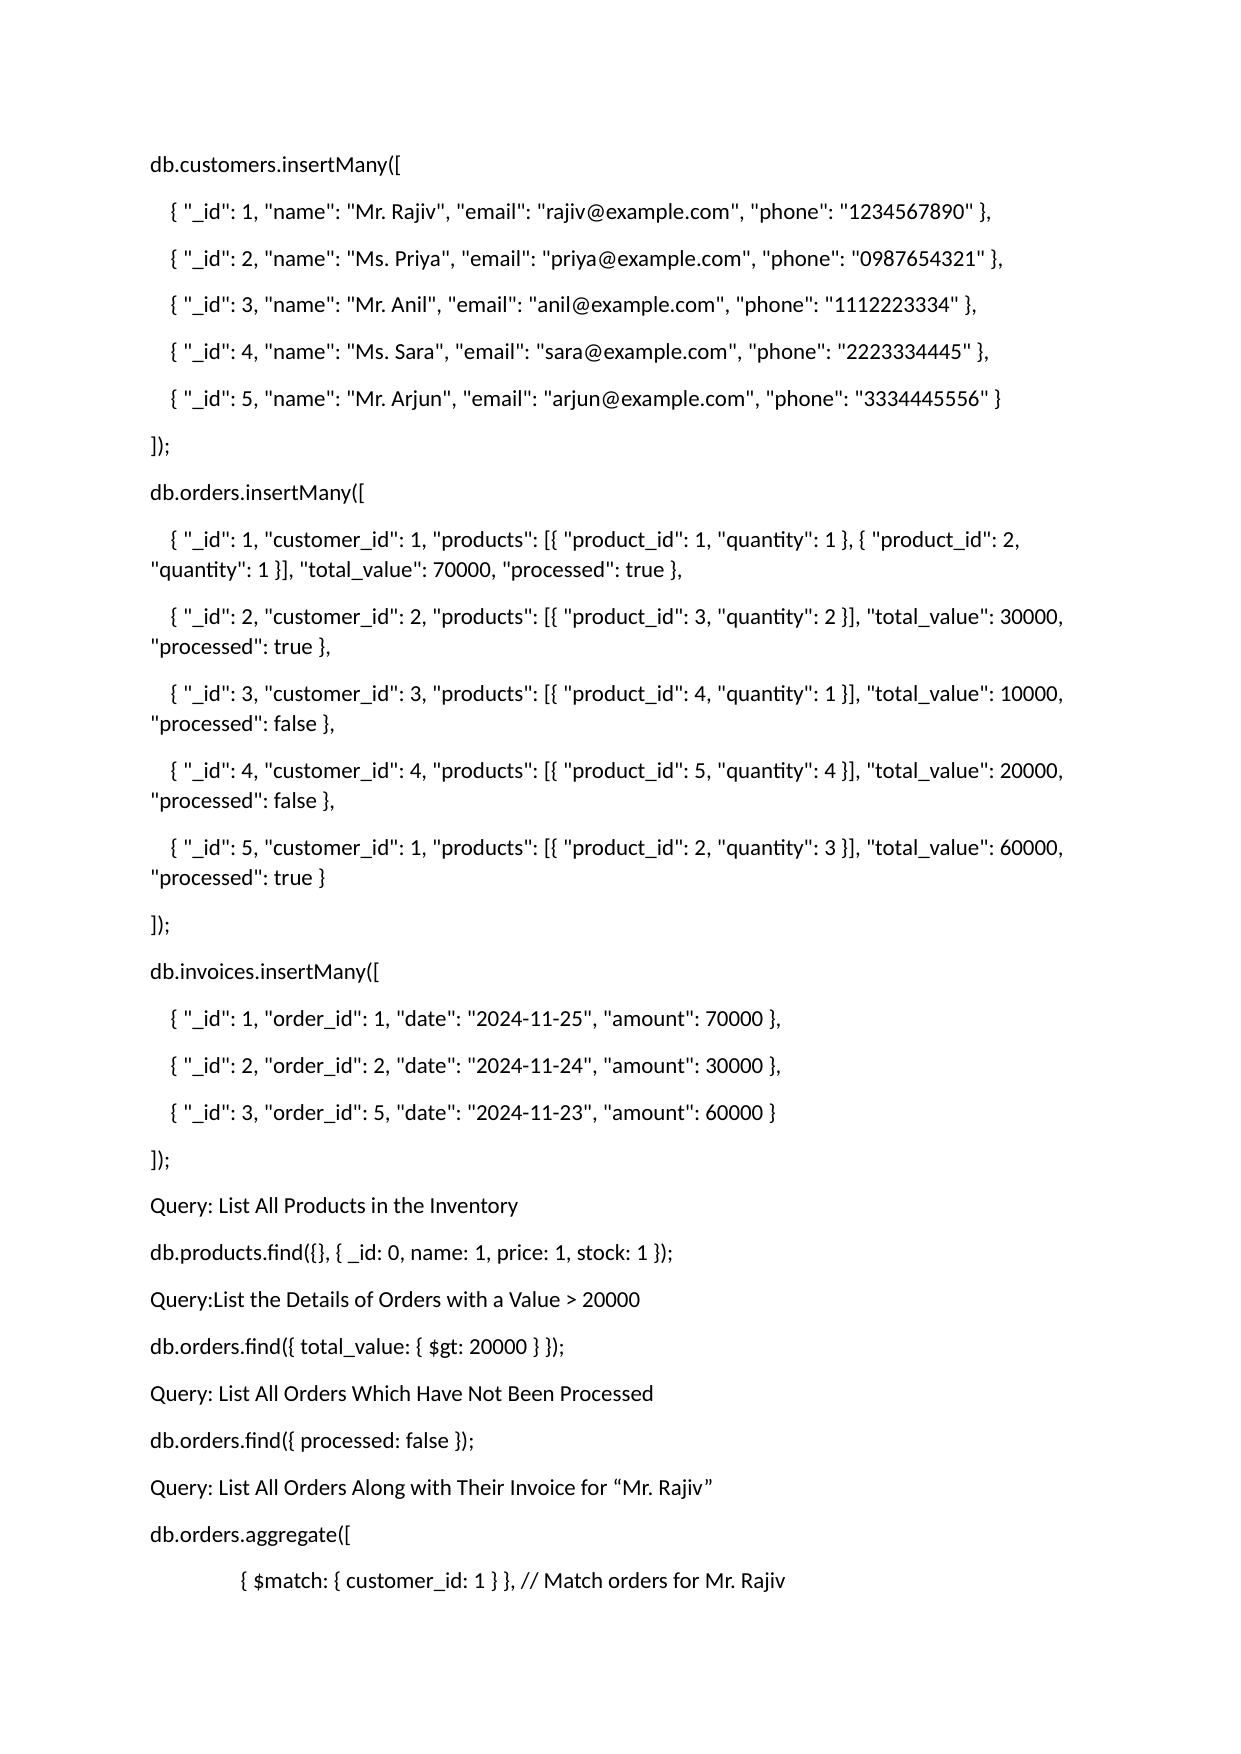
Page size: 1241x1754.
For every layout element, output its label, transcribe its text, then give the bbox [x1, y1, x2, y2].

text db.customers.insertMany([ [150, 150, 1090, 178]
text { "_id": 2, "order_id": 2, "date": "2024-11-24", "amount": 30000 }, [150, 1051, 1090, 1079]
text db.orders.find({ total_value: { $gt: 20000 } }); [150, 1332, 1090, 1360]
text { $match: { customer_id: 1 } }, // Match orders for Mr. Rajiv [150, 1567, 1090, 1595]
text { "_id": 4, "name": "Ms. Sara", "email": "sara@example.com", "phone": "2223334445" }, [150, 337, 1090, 366]
text { "_id": 5, "customer_id": 1, "products": [{ "product_id": 2, "quantity": 3 }], "total_value": 60000, "processed": true } [150, 833, 1090, 892]
text { "_id": 4, "customer_id": 4, "products": [{ "product_id": 5, "quantity": 4 }], "total_value": 20000, "processed": false }, [150, 756, 1090, 814]
text db.products.find({}, { _id: 0, name: 1, price: 1, stock: 1 }); [150, 1238, 1090, 1267]
text { "_id": 1, "name": "Mr. Rajiv", "email": "rajiv@example.com", "phone": "1234567890" }, [150, 197, 1090, 225]
text { "_id": 2, "name": "Ms. Priya", "email": "priya@example.com", "phone": "0987654321" }, [150, 244, 1090, 272]
text { "_id": 5, "name": "Mr. Arjun", "email": "arjun@example.com", "phone": "3334445556" } [150, 384, 1090, 412]
text Query: List All Orders Along with Their Invoice for “Mr. Rajiv” [150, 1473, 1090, 1501]
text db.orders.insertMany([ [150, 478, 1090, 506]
text { "_id": 3, "customer_id": 3, "products": [{ "product_id": 4, "quantity": 1 }], "total_value": 10000, "processed": false }, [150, 679, 1090, 737]
text Query: List All Orders Which Have Not Been Processed [150, 1379, 1090, 1407]
text { "_id": 1, "customer_id": 1, "products": [{ "product_id": 1, "quantity": 1 }, { "product_id": 2, "quantity": 1 }], "total_value": 70000, "processed": true }, [150, 525, 1090, 583]
text { "_id": 3, "name": "Mr. Anil", "email": "anil@example.com", "phone": "1112223334" }, [150, 291, 1090, 319]
text db.orders.find({ processed: false }); [150, 1426, 1090, 1454]
text Query: List All Products in the Inventory [150, 1192, 1090, 1220]
text ]); [150, 431, 1090, 459]
text ]); [150, 1145, 1090, 1173]
text { "_id": 3, "order_id": 5, "date": "2024-11-23", "amount": 60000 } [150, 1098, 1090, 1126]
text { "_id": 2, "customer_id": 2, "products": [{ "product_id": 3, "quantity": 2 }], "total_value": 30000, "processed": true }, [150, 602, 1090, 660]
text db.orders.aggregate([ [150, 1520, 1090, 1548]
text Query:List the Details of Orders with a Value > 20000 [150, 1285, 1090, 1313]
text { "_id": 1, "order_id": 1, "date": "2024-11-25", "amount": 70000 }, [150, 1004, 1090, 1032]
text ]); [150, 910, 1090, 938]
text db.invoices.insertMany([ [150, 957, 1090, 985]
